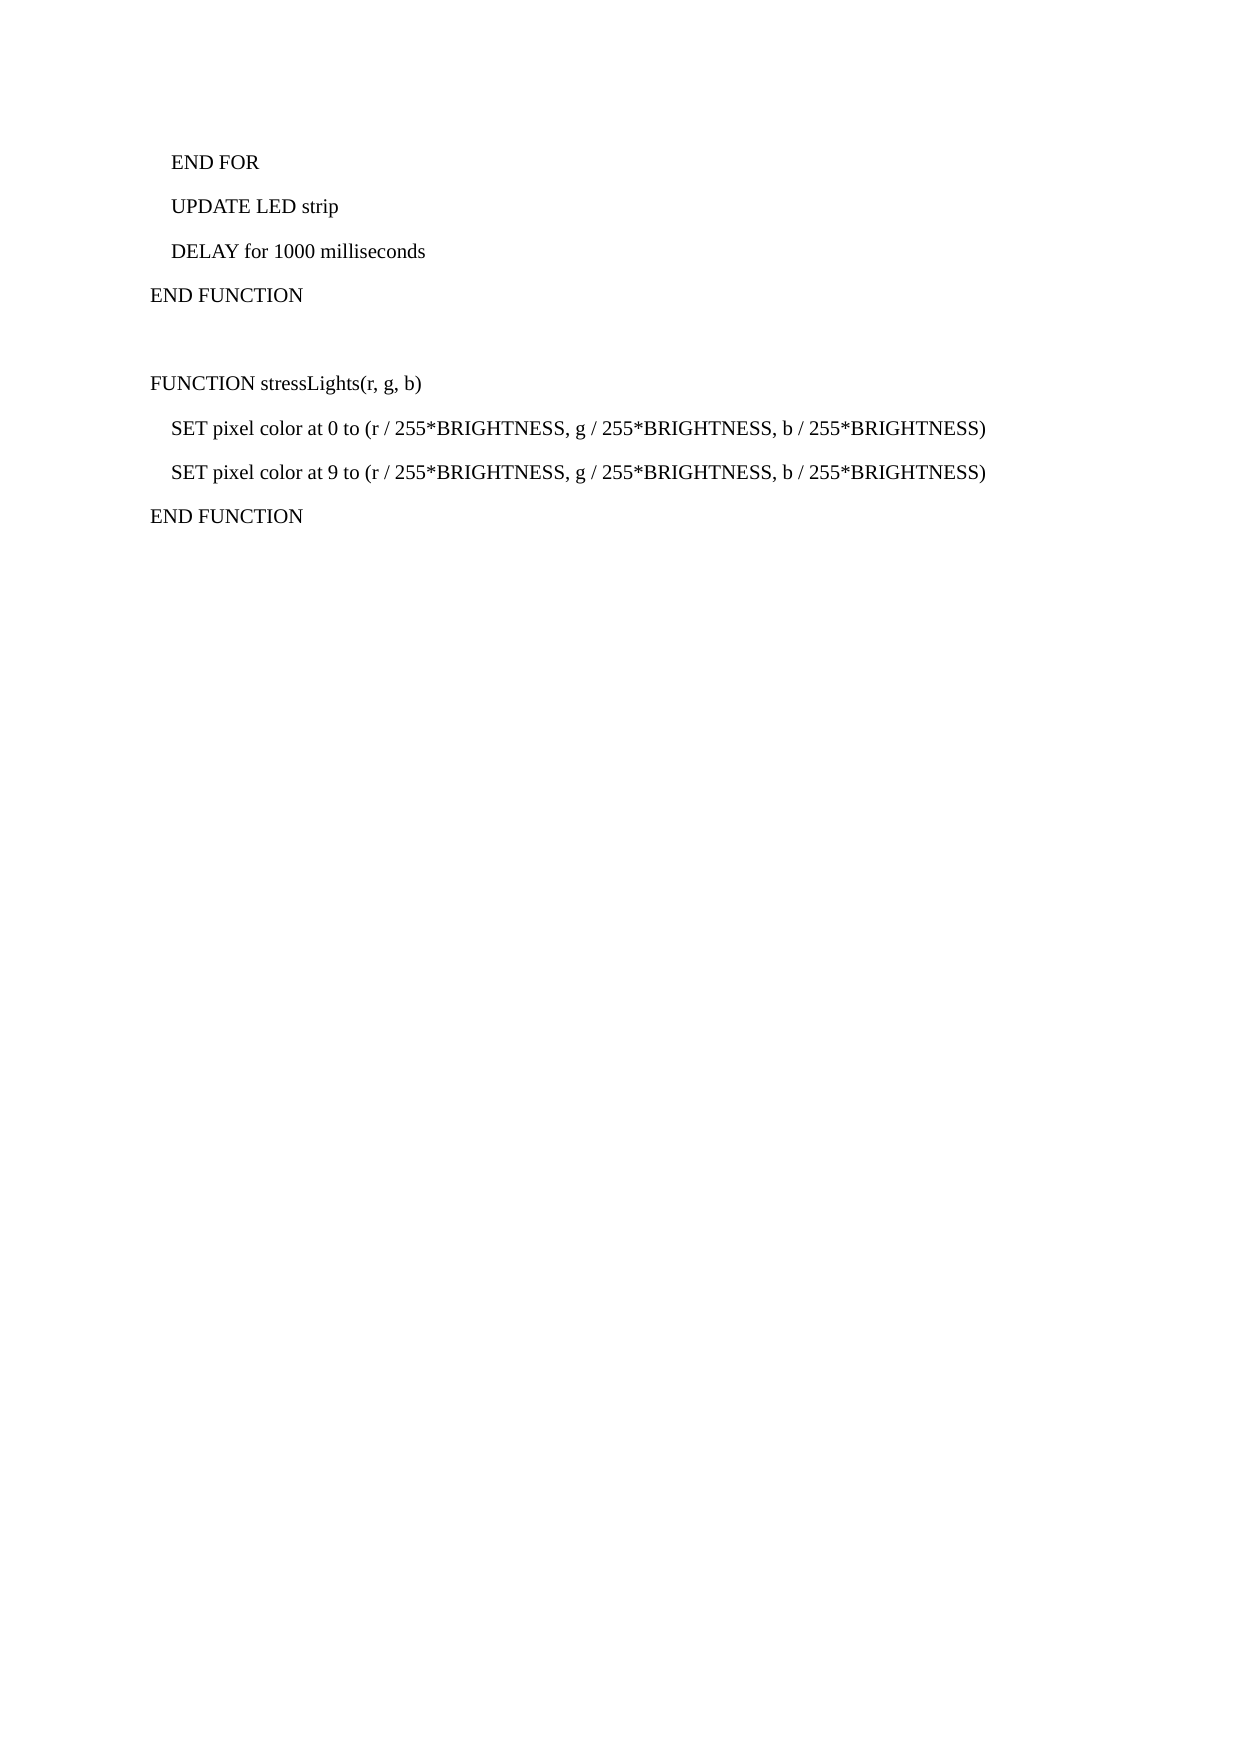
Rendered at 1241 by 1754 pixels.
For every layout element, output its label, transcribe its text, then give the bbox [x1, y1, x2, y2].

text FUNCTION stressLights(r, g, b) [150, 371, 1090, 395]
text DELAY for 1000 milliseconds [150, 238, 1090, 263]
text SET pixel color at 0 to (r / 255*BRIGHTNESS, g / 255*BRIGHTNESS, b / 255*BRIGHTNESS) [150, 416, 1090, 440]
text END FOR [150, 150, 1090, 174]
text END FUNCTION [150, 283, 1090, 307]
text END FUNCTION [150, 504, 1090, 528]
text SET pixel color at 9 to (r / 255*BRIGHTNESS, g / 255*BRIGHTNESS, b / 255*BRIGHTNESS) [150, 460, 1090, 484]
text UPDATE LED strip [150, 194, 1090, 218]
